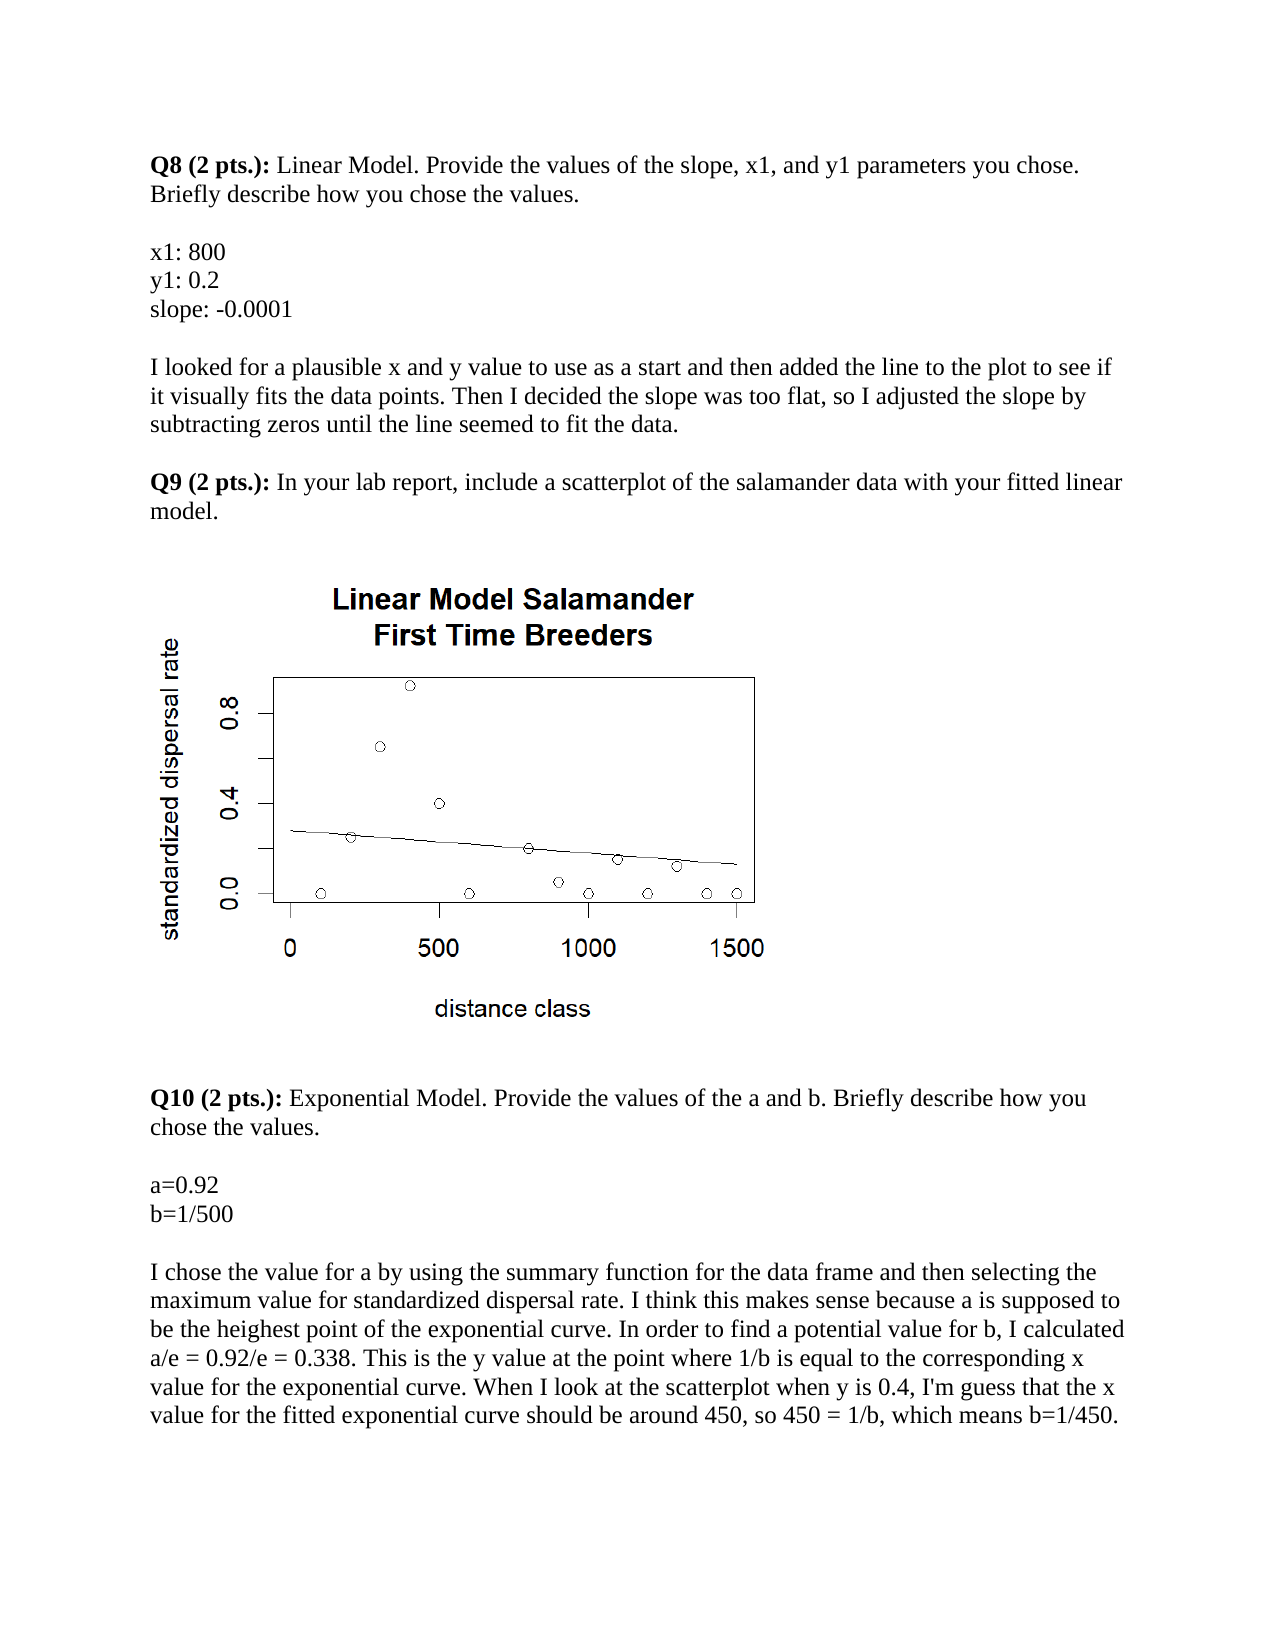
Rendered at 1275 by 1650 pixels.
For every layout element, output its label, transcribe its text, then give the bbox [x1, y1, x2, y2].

text a=0.92 b=1/500 [150, 1170, 1125, 1227]
text Q9 (2 pts.): In your lab report, include a scatterplot of the salamander data with your fitted linear model. [150, 467, 1125, 525]
text Q10 (2 pts.): Exponential Model. Provide the values of the a and b. Briefly describe how you chose the values. [150, 1083, 1125, 1141]
text Q8 (2 pts.): Linear Model. Provide the values of the slope, x1, and y1 parameters you chose. Briefly describe how you chose the values. [150, 150, 1125, 207]
text I looked for a plausible x and y value to use as a start and then added the line to the plot to see if it visually fits the data points. Then I decided the slope was too flat, so I adjusted the slope by subtracting zeros until the line seemed to fit the data. [150, 352, 1125, 438]
picture [150, 554, 817, 1055]
text x1: 800 y1: 0.2 slope: -0.0001 [150, 237, 1125, 323]
text I chose the value for a by using the summary function for the data frame and then selecting the maximum value for standardized dispersal rate. I think this makes sense because a is supposed to be the heighest point of the exponential curve. In order to find a potential value for b, I calculated a/e = 0.92/e = 0.338. This is the y value at the point where 1/b is equal to the corresponding x value for the exponential curve. When I look at the scatterplot when y is 0.4, I'm guess that the x value for the fitted exponential curve should be around 450, so 450 = 1/b, which means b=1/450. [150, 1257, 1125, 1429]
